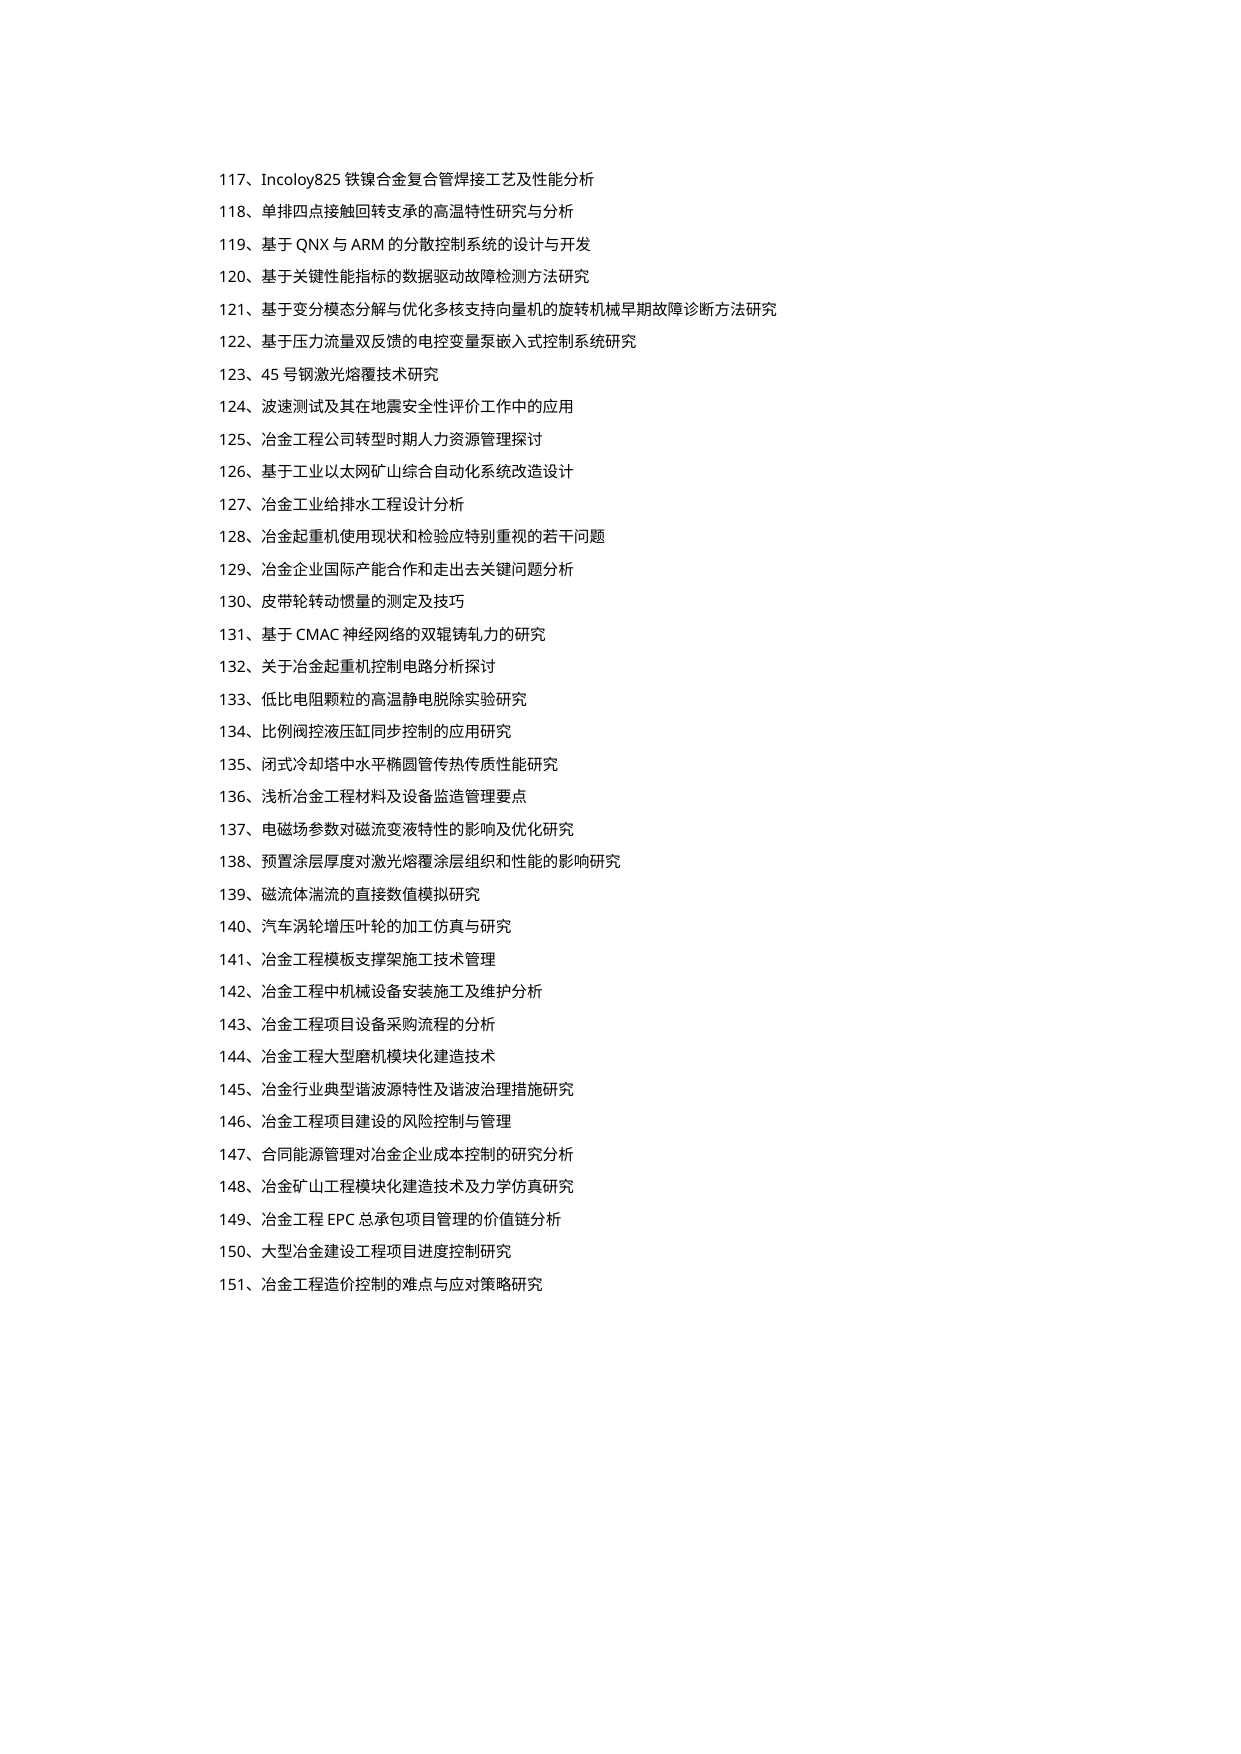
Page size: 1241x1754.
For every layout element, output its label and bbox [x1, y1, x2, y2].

text [187, 162, 1053, 1299]
